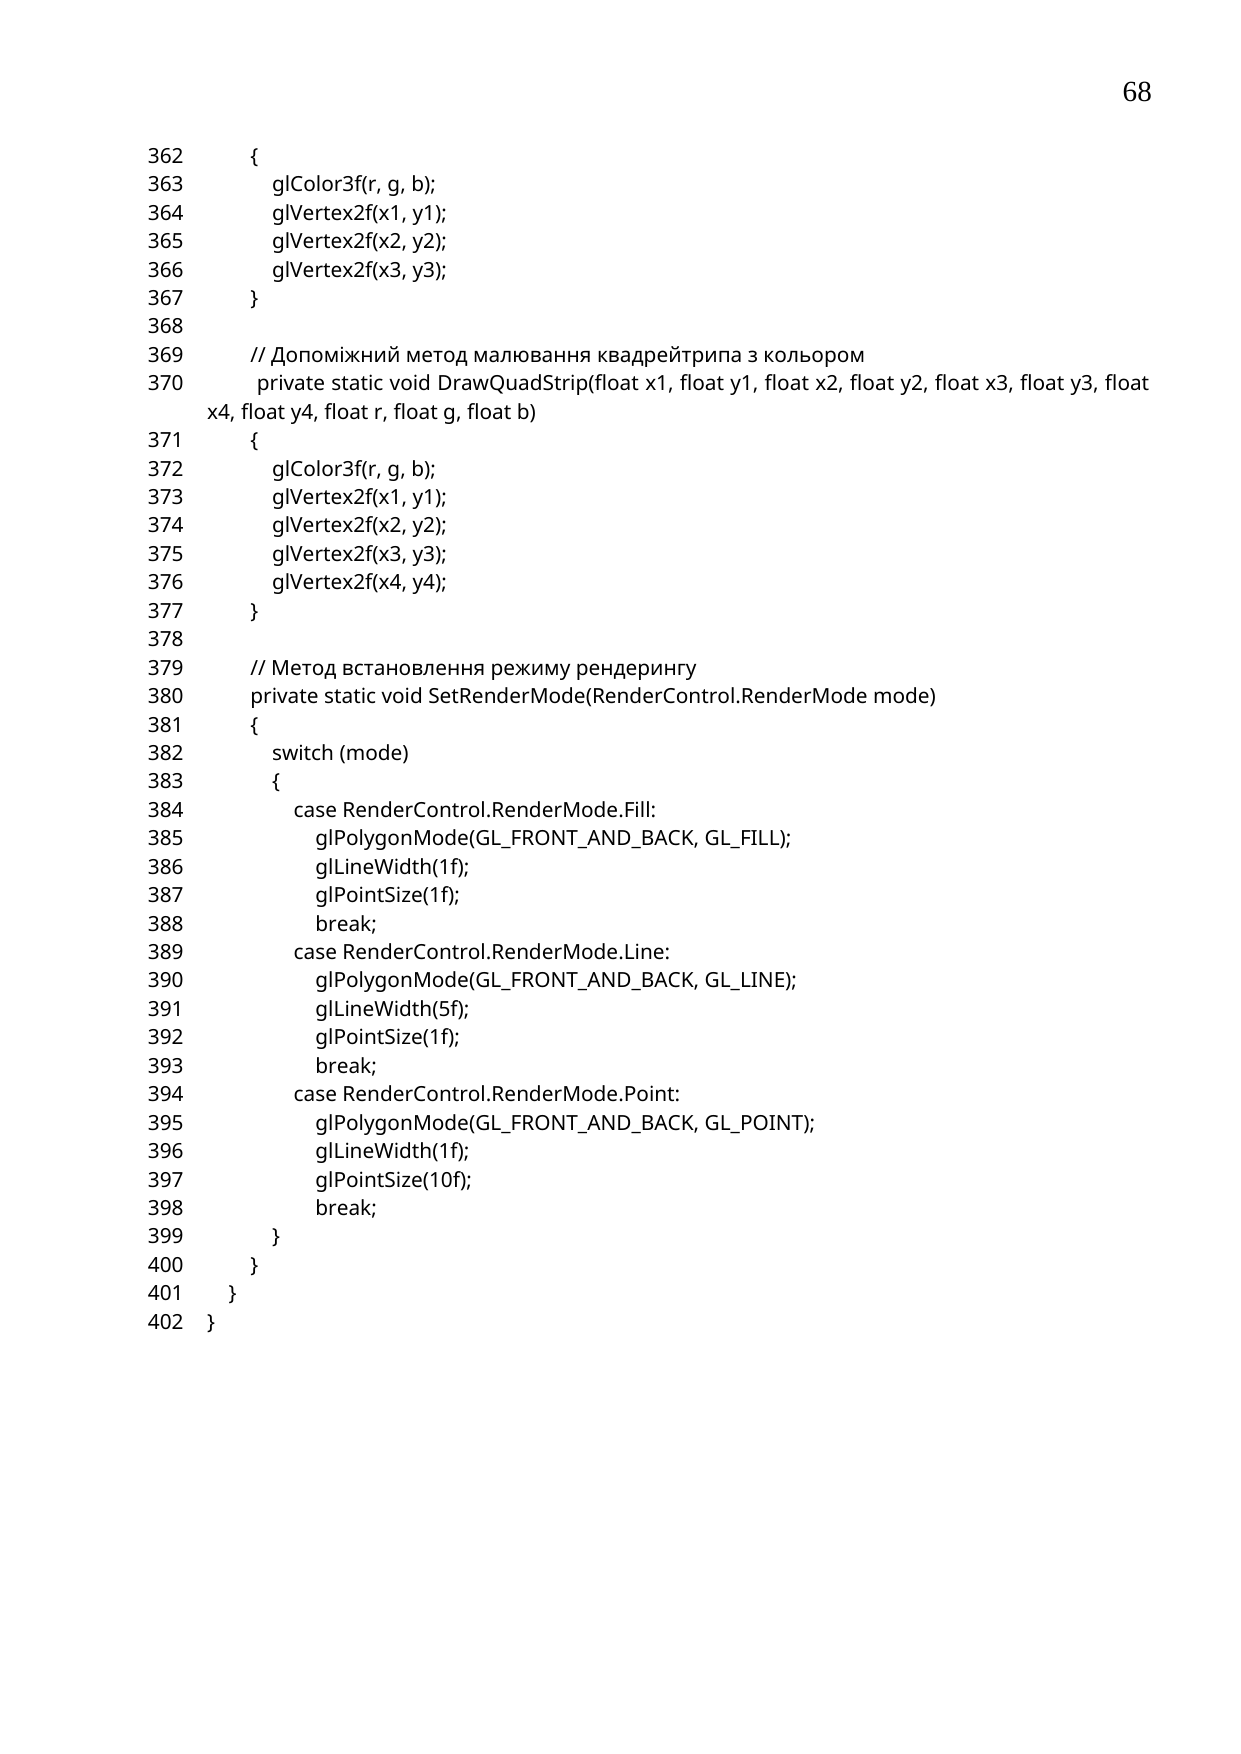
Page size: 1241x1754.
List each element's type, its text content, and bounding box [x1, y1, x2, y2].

list case RenderControl.RenderMode.Line: [148, 937, 1152, 966]
list private static void SetRenderMode(RenderControl.RenderMode mode) [148, 681, 1152, 710]
list break; [148, 1193, 1152, 1222]
list { [148, 767, 1152, 795]
list case RenderControl.RenderMode.Fill: [148, 795, 1152, 823]
list { [148, 141, 1152, 169]
list glPointSize(1f); [148, 1022, 1152, 1051]
list // Допоміжний метод малювання квадрейтрипа з кольором [148, 340, 1152, 368]
list } [148, 283, 1152, 312]
list glVertex2f(x1, y1); [148, 198, 1152, 226]
list glPointSize(10f); [148, 1165, 1152, 1193]
list case RenderControl.RenderMode.Point: [148, 1079, 1152, 1108]
list glVertex2f(x4, y4); [148, 567, 1152, 596]
list break; [148, 909, 1152, 937]
list glLineWidth(1f); [148, 852, 1152, 880]
list { [148, 710, 1152, 738]
list glVertex2f(x2, y2); [148, 511, 1152, 539]
list glColor3f(r, g, b); [148, 169, 1152, 198]
list // Метод встановлення режиму рендерингу [148, 653, 1152, 681]
list glLineWidth(1f); [148, 1136, 1152, 1165]
list glPolygonMode(GL_FRONT_AND_BACK, GL_FILL); [148, 823, 1152, 852]
list glColor3f(r, g, b); [148, 454, 1152, 482]
list } [148, 596, 1152, 624]
list glVertex2f(x3, y3); [148, 539, 1152, 567]
list break; [148, 1051, 1152, 1079]
list glPolygonMode(GL_FRONT_AND_BACK, GL_LINE); [148, 966, 1152, 994]
list glVertex2f(x3, y3); [148, 255, 1152, 283]
list { [148, 425, 1152, 454]
list } [148, 1250, 1152, 1278]
list switch (mode) [148, 738, 1152, 767]
list glPointSize(1f); [148, 880, 1152, 909]
list private static void DrawQuadStrip(float x1, float y1, float x2, float y2, float x3, float y3, float x4, float y4, float r, float g, float b) [148, 368, 1152, 425]
list glLineWidth(5f); [148, 994, 1152, 1022]
list glVertex2f(x1, y1); [148, 482, 1152, 511]
list glPolygonMode(GL_FRONT_AND_BACK, GL_POINT); [148, 1108, 1152, 1136]
list glVertex2f(x2, y2); [148, 226, 1152, 255]
list } [148, 1307, 1152, 1335]
list } [148, 1278, 1152, 1307]
list } [148, 1222, 1152, 1250]
